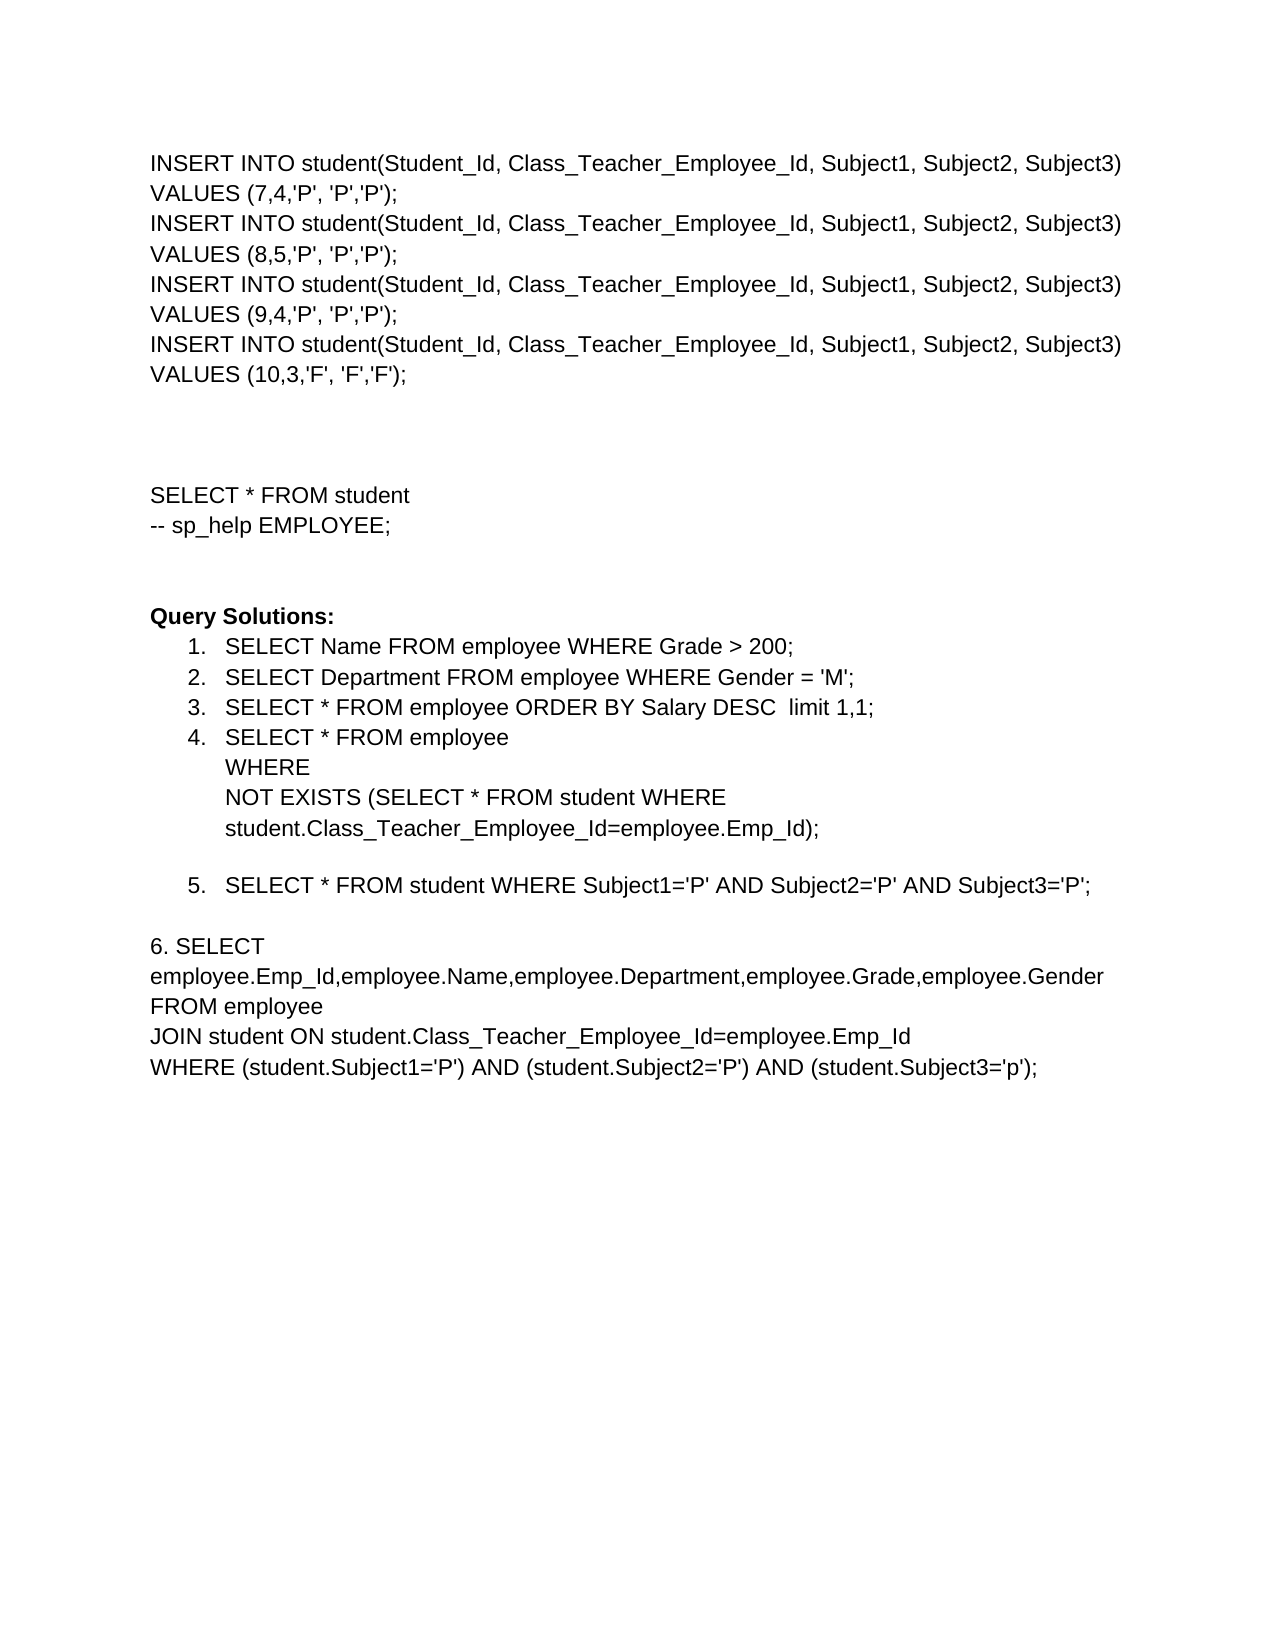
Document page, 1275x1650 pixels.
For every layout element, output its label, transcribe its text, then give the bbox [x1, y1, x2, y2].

text JOIN student ON student.Class_Teacher_Employee_Id=employee.Emp_Id [150, 1023, 1125, 1050]
list SELECT Department FROM employee WHERE Gender = 'M'; [187, 663, 1125, 690]
list SELECT * FROM student WHERE Subject1='P' AND Subject2='P' AND Subject3='P'; [187, 872, 1125, 899]
text VALUES (9,4,'P', 'P','P'); [150, 301, 1125, 327]
text VALUES (8,5,'P', 'P','P'); [150, 241, 1125, 267]
text SELECT * FROM student [150, 482, 1125, 509]
text -- sp_help EMPLOYEE; [150, 512, 1125, 539]
text WHERE (student.Subject1='P') AND (student.Subject2='P') AND (student.Subject3='p'); [150, 1053, 1125, 1080]
list SELECT * FROM employee [187, 724, 1125, 750]
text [150, 210, 1125, 237]
text INSERT INTO student(Student_Id, Class_Teacher_Employee_Id, Subject1, Subject2, Subject3) [150, 331, 1125, 358]
text INSERT INTO student(Student_Id, Class_Teacher_Employee_Id, Subject1, Subject2, Subject3) [150, 271, 1125, 297]
text WHERE [225, 754, 1125, 781]
text VALUES (7,4,'P', 'P','P'); [150, 180, 1125, 207]
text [150, 150, 1125, 176]
list SELECT Name FROM employee WHERE Grade > 200; [187, 633, 1125, 660]
list SELECT * FROM employee ORDER BY Salary DESC limit 1,1; [187, 694, 1125, 720]
text NOT EXISTS (SELECT * FROM student WHERE student.Class_Teacher_Employee_Id=employee.Emp_Id); [225, 784, 1125, 841]
text VALUES (10,3,'F', 'F','F'); [150, 361, 1125, 388]
text Query Solutions: [150, 603, 1125, 629]
text 6. SELECT employee.Emp_Id,employee.Name,employee.Department,employee.Grade,employee.Gender FROM employee [150, 933, 1125, 1019]
